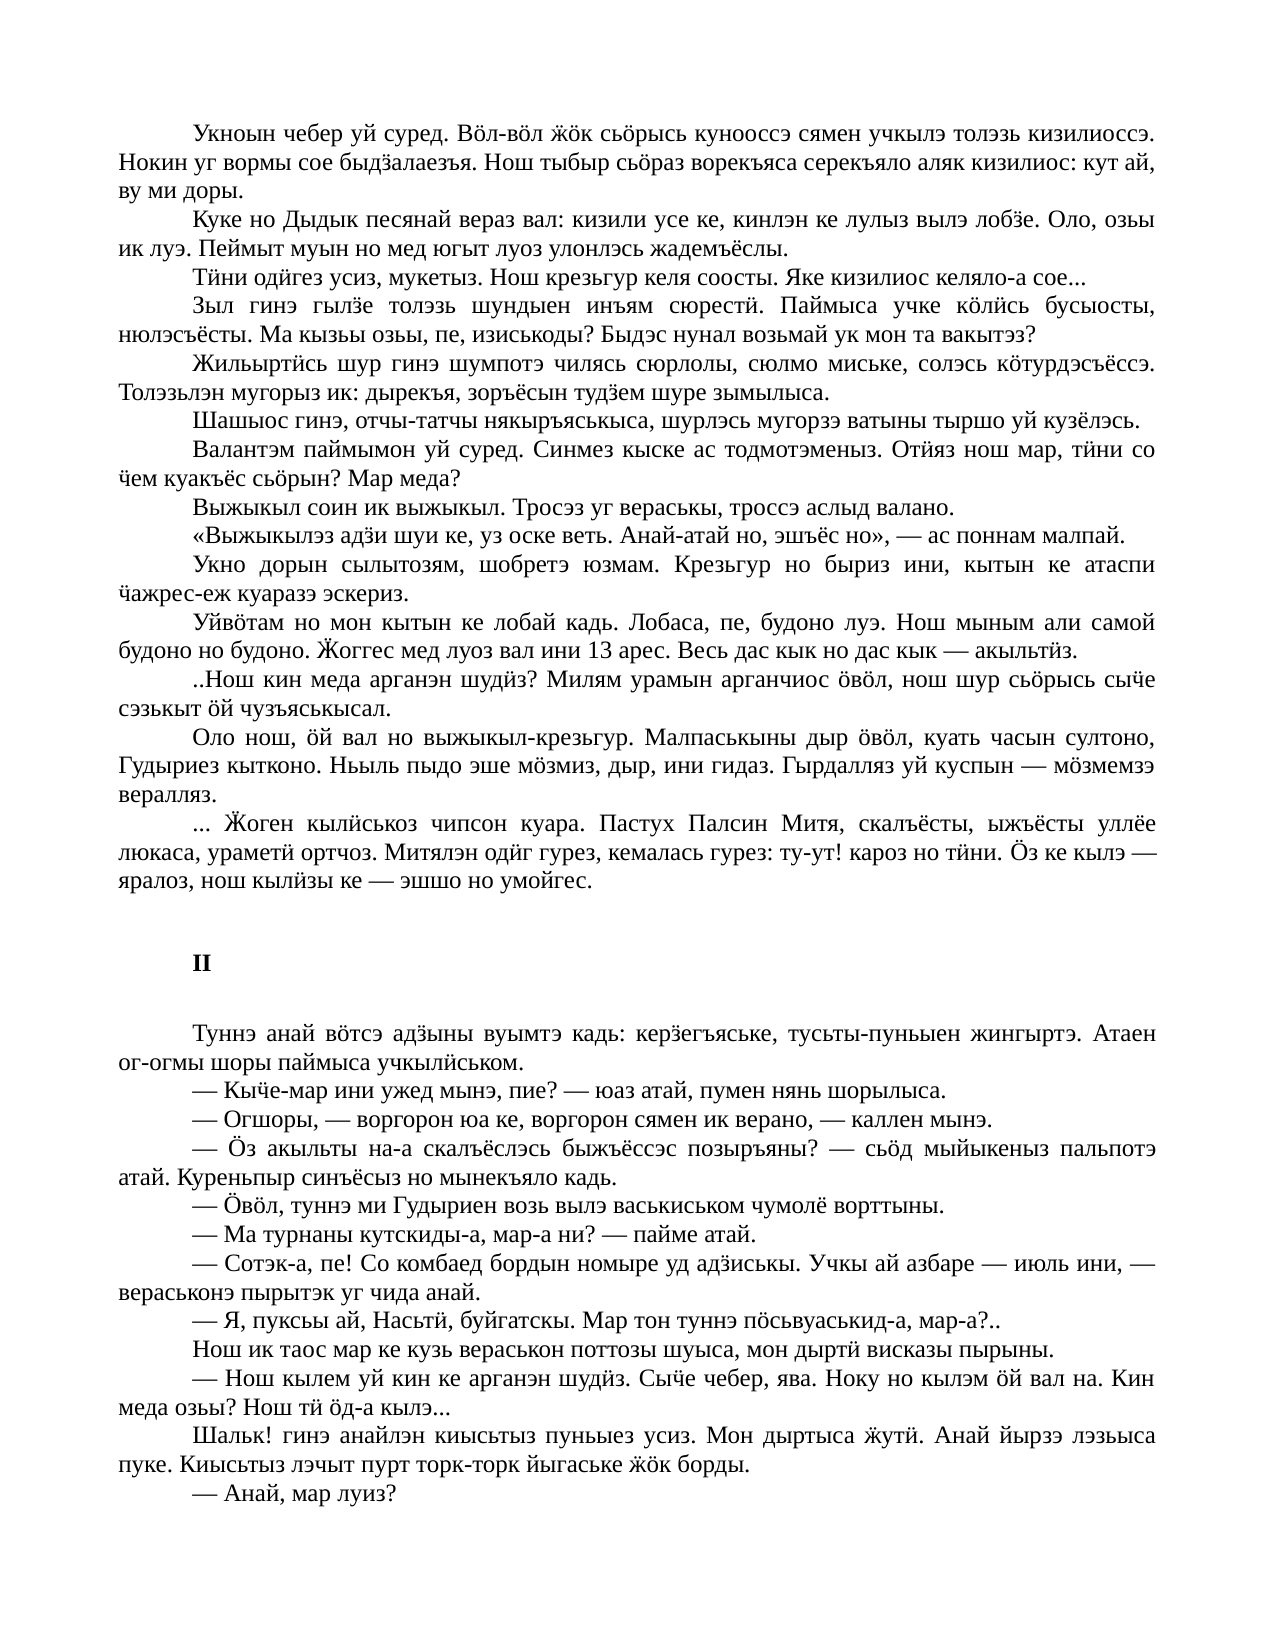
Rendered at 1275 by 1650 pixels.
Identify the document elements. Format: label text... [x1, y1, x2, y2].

text Уйвӧтам но мон кытын ке лобай кадь. Лобаса, пе, будоно луэ. Нош мыным али самой будоно но будоно. Ӝоггес мед луоз вал ини 13 арес. Весь дас кык но дас кык — акыльтӥз. [118, 607, 1157, 664]
text — Ма турнаны кутскиды-а, мар-а ни? — пайме атай. [118, 1219, 1157, 1248]
text Валантэм паймымон уй суред. Синмез кыске ас тодмотэменыз. Отӥяз нош мар, тӥни со ӵем куакъёс сьӧрын? Мар меда? [118, 434, 1157, 492]
text «Выжыкылэз адӟи шуи ке, уз оске веть. Анай-атай но, эшъёс но», — ас поннам малпай. [118, 521, 1157, 549]
text — Нош кылем уй кин ке арганэн шудӥз. Сыӵе чебер, ява. Ноку но кылэм ӧй вал на. Кин меда озьы? Нош тӥ ӧд-а кылэ... [118, 1363, 1157, 1421]
text — Ӧз акыльты на-а скалъёслэсь быжъёссэс позыръяны? — сьӧд мыйыкеныз пальпотэ атай. Куреньпыр синъёсыз но мынекъяло кадь. [118, 1133, 1157, 1191]
text Укно дорын сылытозям, шобретэ юзмам. Крезьгур но быриз ини, кытын ке атаспи ӵажрес-еж куаразэ эскериз. [118, 549, 1157, 607]
text — Я, пуксьы ай, Насьтӥ, буйгатскы. Мар тон туннэ пӧсьвуаськид-а, мар-а?.. [118, 1306, 1157, 1334]
text Тӥни одӥгез усиз, мукетыз. Нош крезьгур келя соосты. Яке кизилиос келяло-а сое... [118, 262, 1157, 291]
text — Огшоры, — воргорон юа ке, воргорон сямен ик верано, — каллен мынэ. [118, 1104, 1157, 1133]
text ... Ӝоген кылӥськоз чипсон куара. Пастух Палсин Митя, скалъёсты, ыжъёсты уллёе люкаса, ураметӥ ортчоз. Митялэн одӥг гурез, кемалась гурез: ту-ут! кароз но тӥни. Ӧз ке кылэ — яралоз, нош кылӥзы ке — эшшо но умойгес. [118, 808, 1157, 894]
text Туннэ анай вӧтсэ адӟыны вуымтэ кадь: керӟегъяське, тусьты-пуньыен жингыртэ. Атаен ог-огмы шоры паймыса учкылӥськом. [118, 1018, 1157, 1076]
text ..Нош кин меда арганэн шудӥз? Милям урамын арганчиос ӧвӧл, нош шур сьӧрысь сыӵе сэзькыт ӧй чузъяськысал. [118, 664, 1157, 722]
subtitle II [118, 948, 1157, 977]
text Выжыкыл соин ик выжыкыл. Тросэз уг вераськы, троссэ аслыд валано. [118, 492, 1157, 521]
text — Анай, мар луиз? [118, 1478, 1157, 1507]
text — Кыӵе-мар ини ужед мынэ, пие? — юаз атай, пумен нянь шорылыса. [118, 1076, 1157, 1104]
text Укноын чебер уй суред. Вӧл-вӧл ӝӧк сьӧрысь кунооссэ сямен учкылэ толэзь кизилиоссэ. Нокин уг вормы сое быдӟалаезъя. Нош тыбыр сьӧраз ворекъяса серекъяло аляк кизилиос: кут ай, ву ми доры. [118, 118, 1157, 204]
text Зыл гинэ гылӟе толэзь шундыен инъям сюрестӥ. Паймыса учке кӧлӥсь бусыосты, нюлэсъёсты. Ма кызьы озьы, пе, изиськоды? Быдэс нунал возьмай ук мон та вакытэз? [118, 291, 1157, 348]
text Оло нош, ӧй вал но выжыкыл-крезьгур. Малпаськыны дыр ӧвӧл, куать часын султоно, Гудыриез кытконо. Ньыль пыдо эше мӧзмиз, дыр, ини гидаз. Гырдалляз уй куспын — мӧзмемзэ вералляз. [118, 722, 1157, 808]
text Нош ик таос мар ке кузь вераськон поттозы шуыса, мон дыртӥ висказы пырыны. [118, 1334, 1157, 1363]
text Жильыртӥсь шур гинэ шумпотэ чилясь сюрлолы, сюлмо миське, солэсь кӧтурдэсъёссэ. Толэзьлэн мугорыз ик: дырекъя, зоръёсын тудӟем шуре зымылыса. [118, 348, 1157, 406]
text — Сотэк-а, пе! Со комбаед бордын номыре уд адӟиськы. Учкы ай азбаре — июль ини, — вераськонэ пырытэк уг чида анай. [118, 1248, 1157, 1306]
text Куке но Дыдык песянай вераз вал: кизили усе ке, кинлэн ке лулыз вылэ лобӟе. Оло, озьы ик луэ. Пеймыт муын но мед югыт луоз улонлэсь жадемъёслы. [118, 204, 1157, 262]
text Шальк! гинэ анайлэн киысьтыз пуньыез усиз. Мон дыртыса ӝутӥ. Анай йырзэ лэзьыса пуке. Киысьтыз лэчыт пурт торк-торк йыгаське ӝӧк борды. [118, 1421, 1157, 1478]
text Шашыос гинэ, отчы-татчы някыръяськыса, шурлэсь мугорзэ ватыны тыршо уй кузёлэсь. [118, 406, 1157, 434]
text — Ӧвӧл, туннэ ми Гудыриен возь вылэ васькиськом чумолё ворттыны. [118, 1191, 1157, 1219]
